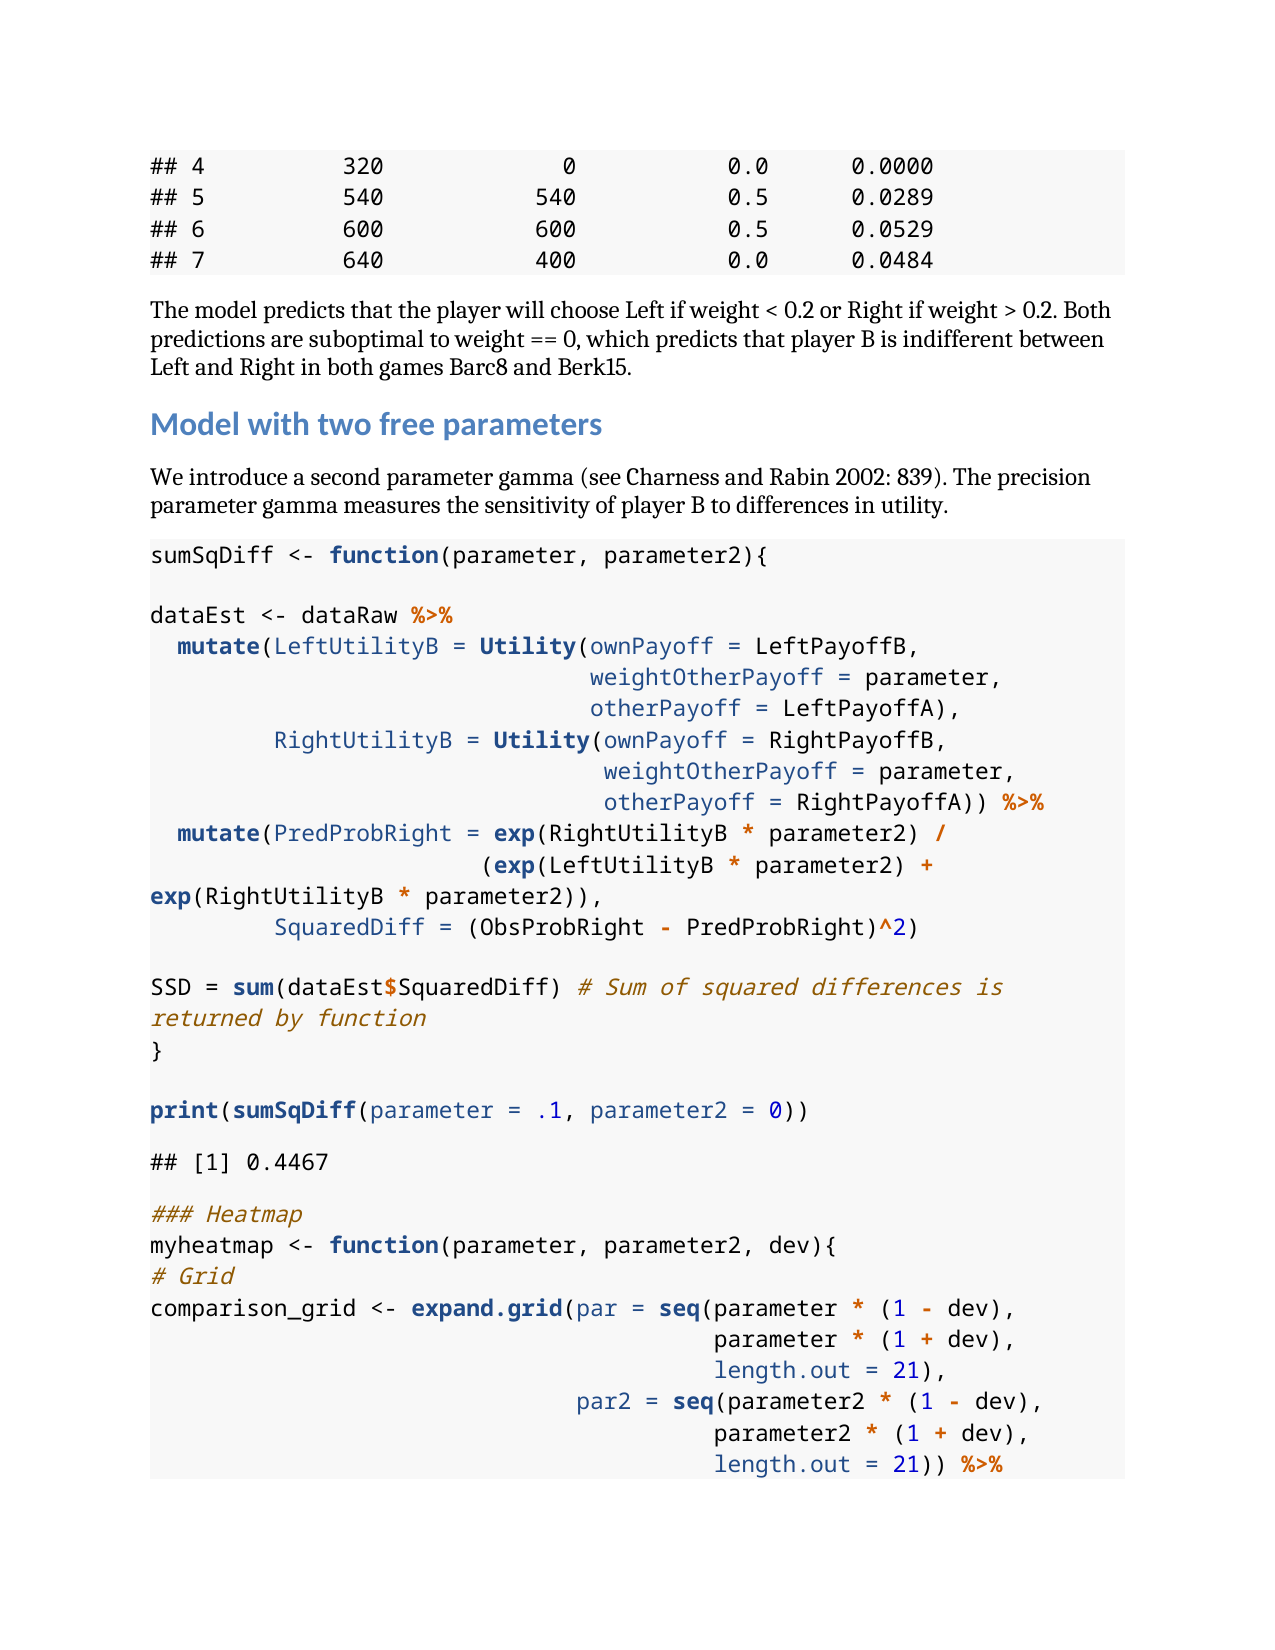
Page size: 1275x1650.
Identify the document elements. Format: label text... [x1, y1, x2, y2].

subtitle Model with two free parameters [150, 403, 1125, 444]
text We introduce a second parameter gamma (see Charness and Rabin 2002: 839). The precision parameter gamma measures the sensitivity of player B to differences in utility. [150, 462, 1125, 520]
text The model predicts that the player will choose Left if weight < 0.2 or Right if weight > 0.2. Both predictions are suboptimal to weight == 0, which predicts that player B is indifferent between Left and Right in both games Barc8 and Berk15. [150, 296, 1125, 382]
text sumSqDiff <- function(parameter, parameter2){ dataEst <- dataRaw %>% mutate(LeftUtilityB = Utility(ownPayoff = LeftPayoffB, weightOtherPayoff = parameter, otherPayoff = LeftPayoffA), RightUtilityB = Utility(ownPayoff = RightPayoffB, weightOtherPayoff = parameter, otherPayoff = RightPayoffA)) %>% mutate(PredProbRight = exp(RightUtilityB * parameter2) / (exp(LeftUtilityB * parameter2) + exp(RightUtilityB * parameter2)), SquaredDiff = (ObsProbRight - PredProbRight)^2) SSD = sum(dataEst$SquaredDiff) # Sum of squared differences is returned by function } print(sumSqDiff(parameter = .1, parameter2 = 0)) [150, 539, 1125, 1125]
text ## [1] 0.4467 [150, 1146, 1125, 1177]
